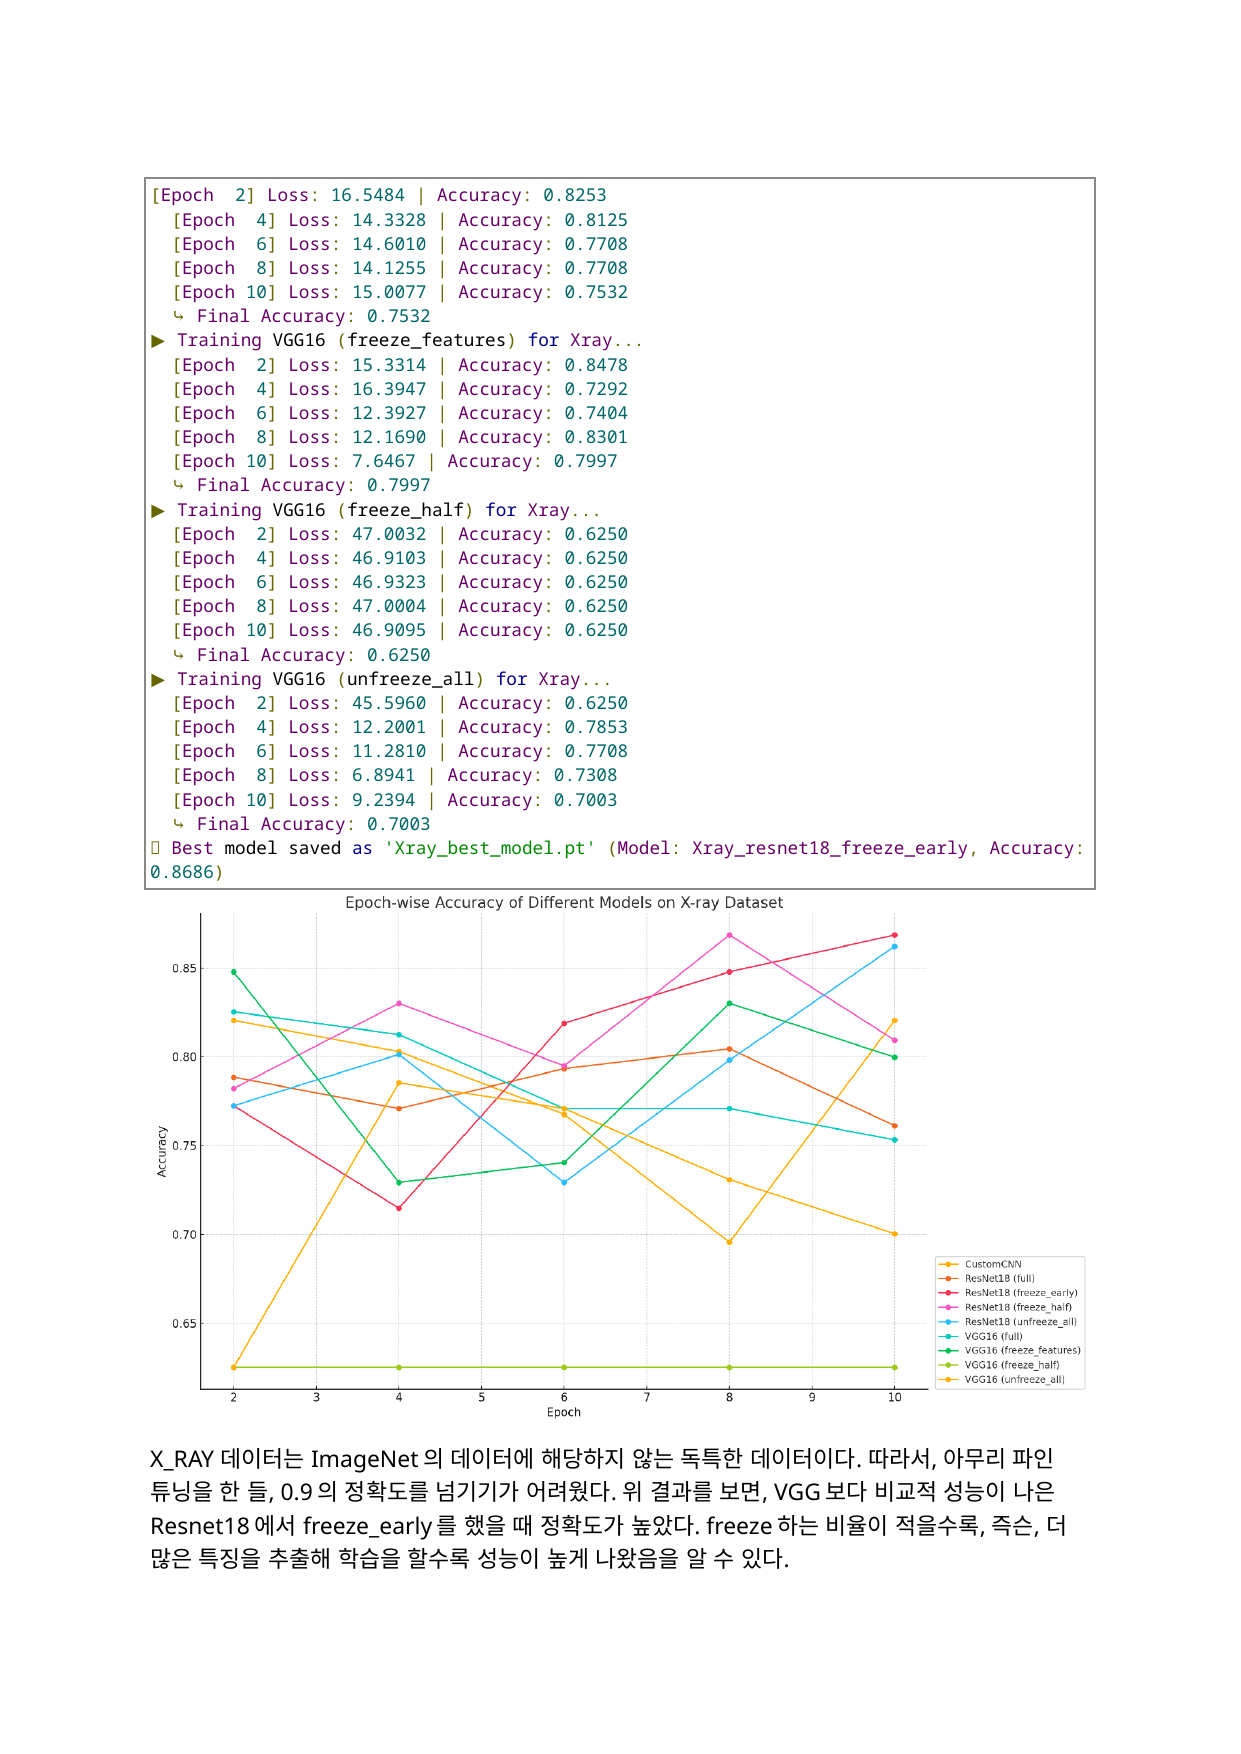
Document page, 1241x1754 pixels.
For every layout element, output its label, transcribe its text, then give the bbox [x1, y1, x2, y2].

text [Epoch 4] Loss: 46.9103 | Accuracy: 0.6250 [150, 545, 1090, 569]
text [Epoch 10] Loss: 46.9095 | Accuracy: 0.6250 [150, 618, 1090, 642]
text X_RAY 데이터는 ImageNet의 데이터에 해당하지 않는 독특한 데이터이다. 따라서, 아무리 파인 튜닝을 한 들, 0.9의 정확도를 넘기기가 어려웠다. 위 결과를 보면, VGG보다 비교적 성능이 나은 Resnet18에서 freeze_early를 했을 때 정확도가 높았다. freeze하는 비율이 적을수록, 즉슨, 더 많은 특징을 추출해 학습을 할수록 성능이 높게 나왔음을 알 수 있다. [150, 1441, 1090, 1574]
text ⤷ Final Accuracy: 0.7003 [150, 811, 1090, 830]
text [Epoch 2] Loss: 15.3314 | Accuracy: 0.8478 [150, 352, 1090, 376]
text [Epoch 4] Loss: 12.2001 | Accuracy: 0.7853 [150, 714, 1090, 739]
text [Epoch 6] Loss: 14.6010 | Accuracy: 0.7708 [150, 231, 1090, 255]
text [Epoch 4] Loss: 16.3947 | Accuracy: 0.7292 [150, 376, 1090, 400]
text [Epoch 6] Loss: 46.9323 | Accuracy: 0.6250 [150, 569, 1090, 594]
picture [150, 890, 1091, 1425]
text [Epoch 6] Loss: 12.3927 | Accuracy: 0.7404 [150, 400, 1090, 424]
text [Epoch 8] Loss: 12.1690 | Accuracy: 0.8301 [150, 424, 1090, 449]
text [Epoch 6] Loss: 11.2810 | Accuracy: 0.7708 [150, 739, 1090, 763]
text ▶ Training VGG16 (unfreeze_all) for Xray... [150, 666, 1090, 690]
text ⤷ Final Accuracy: 0.6250 [150, 642, 1090, 666]
text ⤷ Final Accuracy: 0.7532 [150, 304, 1090, 328]
text ▶ Training VGG16 (freeze_features) for Xray... [150, 328, 1090, 352]
text ▶ Training VGG16 (freeze_half) for Xray... [150, 497, 1090, 521]
text [Epoch 4] Loss: 14.3328 | Accuracy: 0.8125 [150, 207, 1090, 231]
text [Epoch 8] Loss: 14.1255 | Accuracy: 0.7708 [150, 255, 1090, 279]
text [Epoch 10] Loss: 9.2394 | Accuracy: 0.7003 [150, 787, 1090, 811]
text [Epoch 8] Loss: 47.0004 | Accuracy: 0.6250 [150, 594, 1090, 618]
text [Epoch 8] Loss: 6.8941 | Accuracy: 0.7308 [150, 763, 1090, 787]
text ✅ Best model saved as 'Xray_best_model.pt' (Model: Xray_resnet18_freeze_early, Accuracy: 0.8686) [146, 830, 1094, 888]
text [Epoch 10] Loss: 15.0077 | Accuracy: 0.7532 [150, 279, 1090, 304]
text [Epoch 2] Loss: 47.0032 | Accuracy: 0.6250 [150, 521, 1090, 545]
text [Epoch 2] Loss: 45.5960 | Accuracy: 0.6250 [150, 690, 1090, 714]
text [Epoch 2] Loss: 16.5484 | Accuracy: 0.8253 [146, 179, 1094, 207]
text ⤷ Final Accuracy: 0.7997 [150, 473, 1090, 497]
text [Epoch 10] Loss: 7.6467 | Accuracy: 0.7997 [150, 449, 1090, 473]
